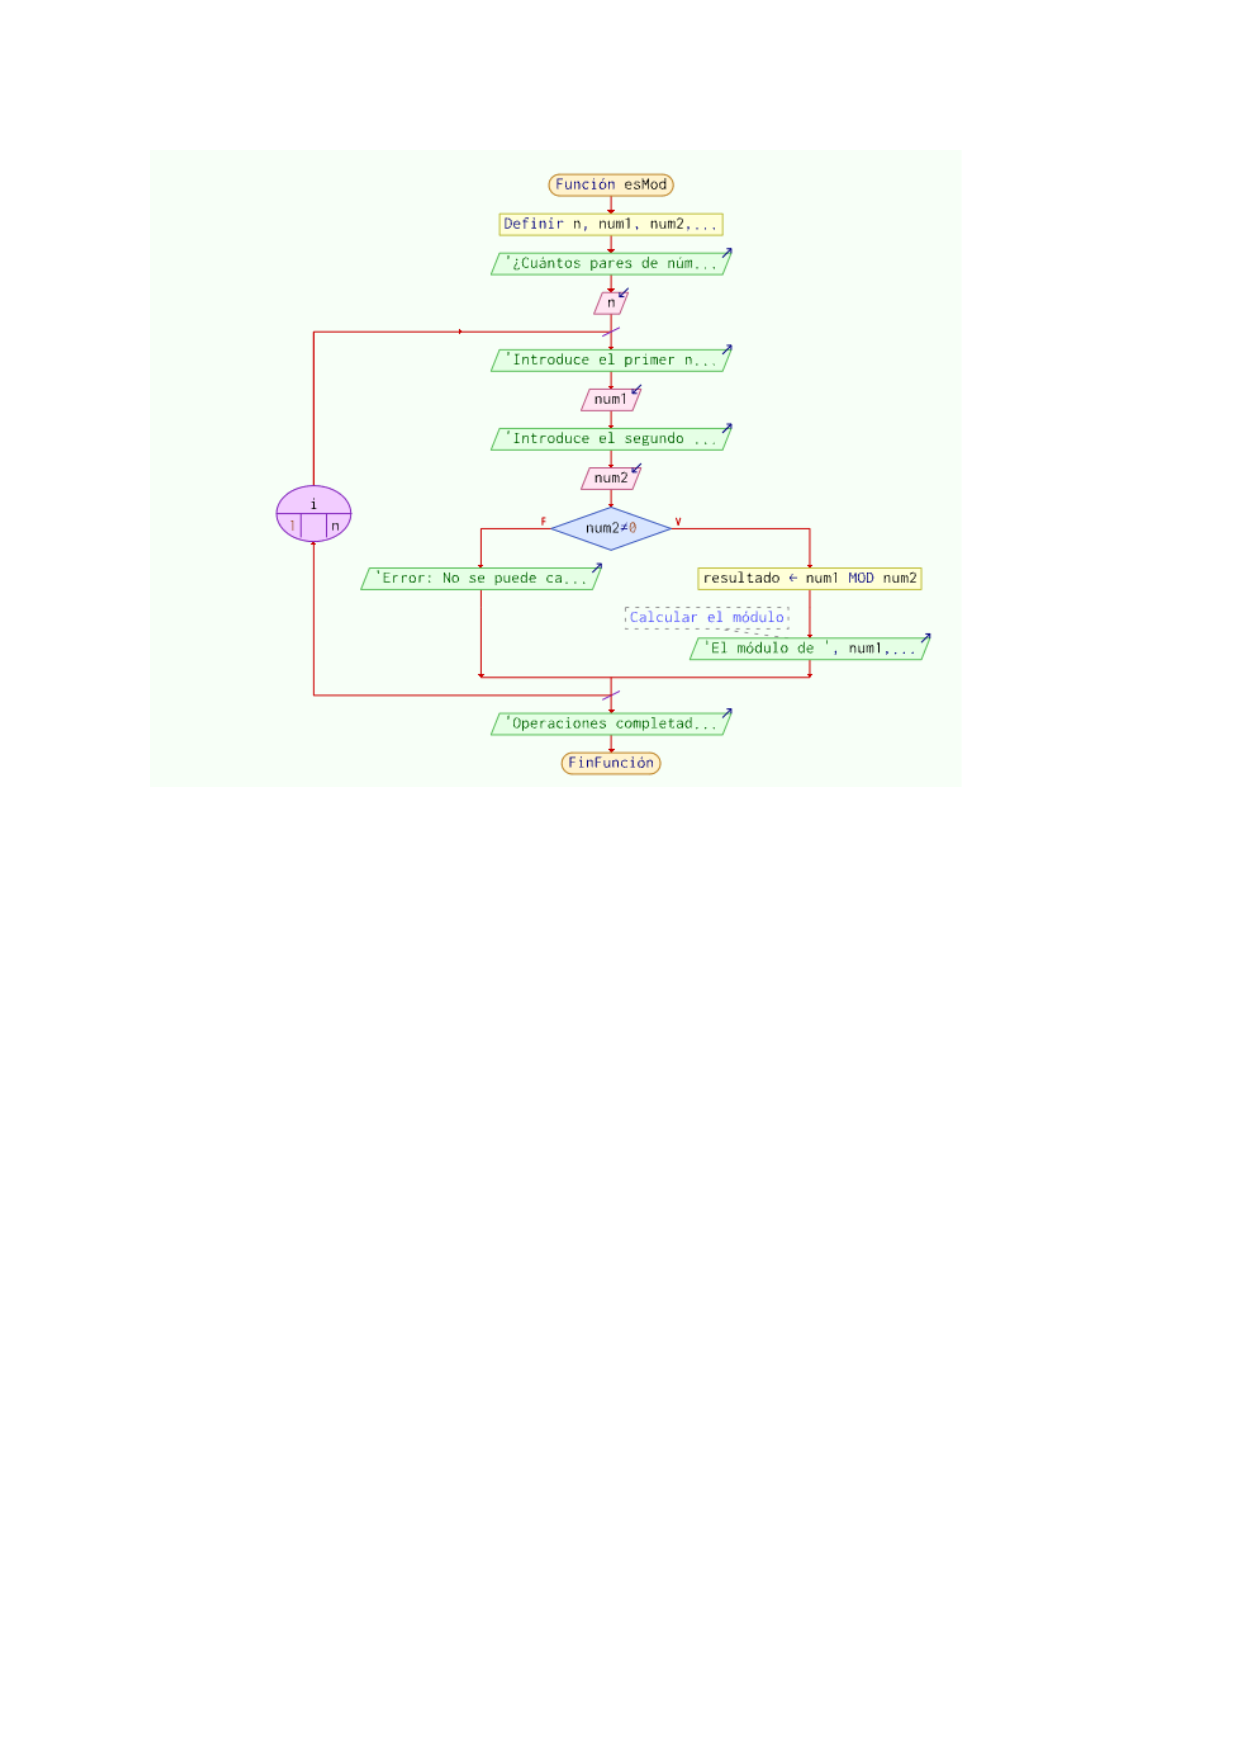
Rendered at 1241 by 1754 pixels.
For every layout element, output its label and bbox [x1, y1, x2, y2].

picture [150, 150, 962, 787]
